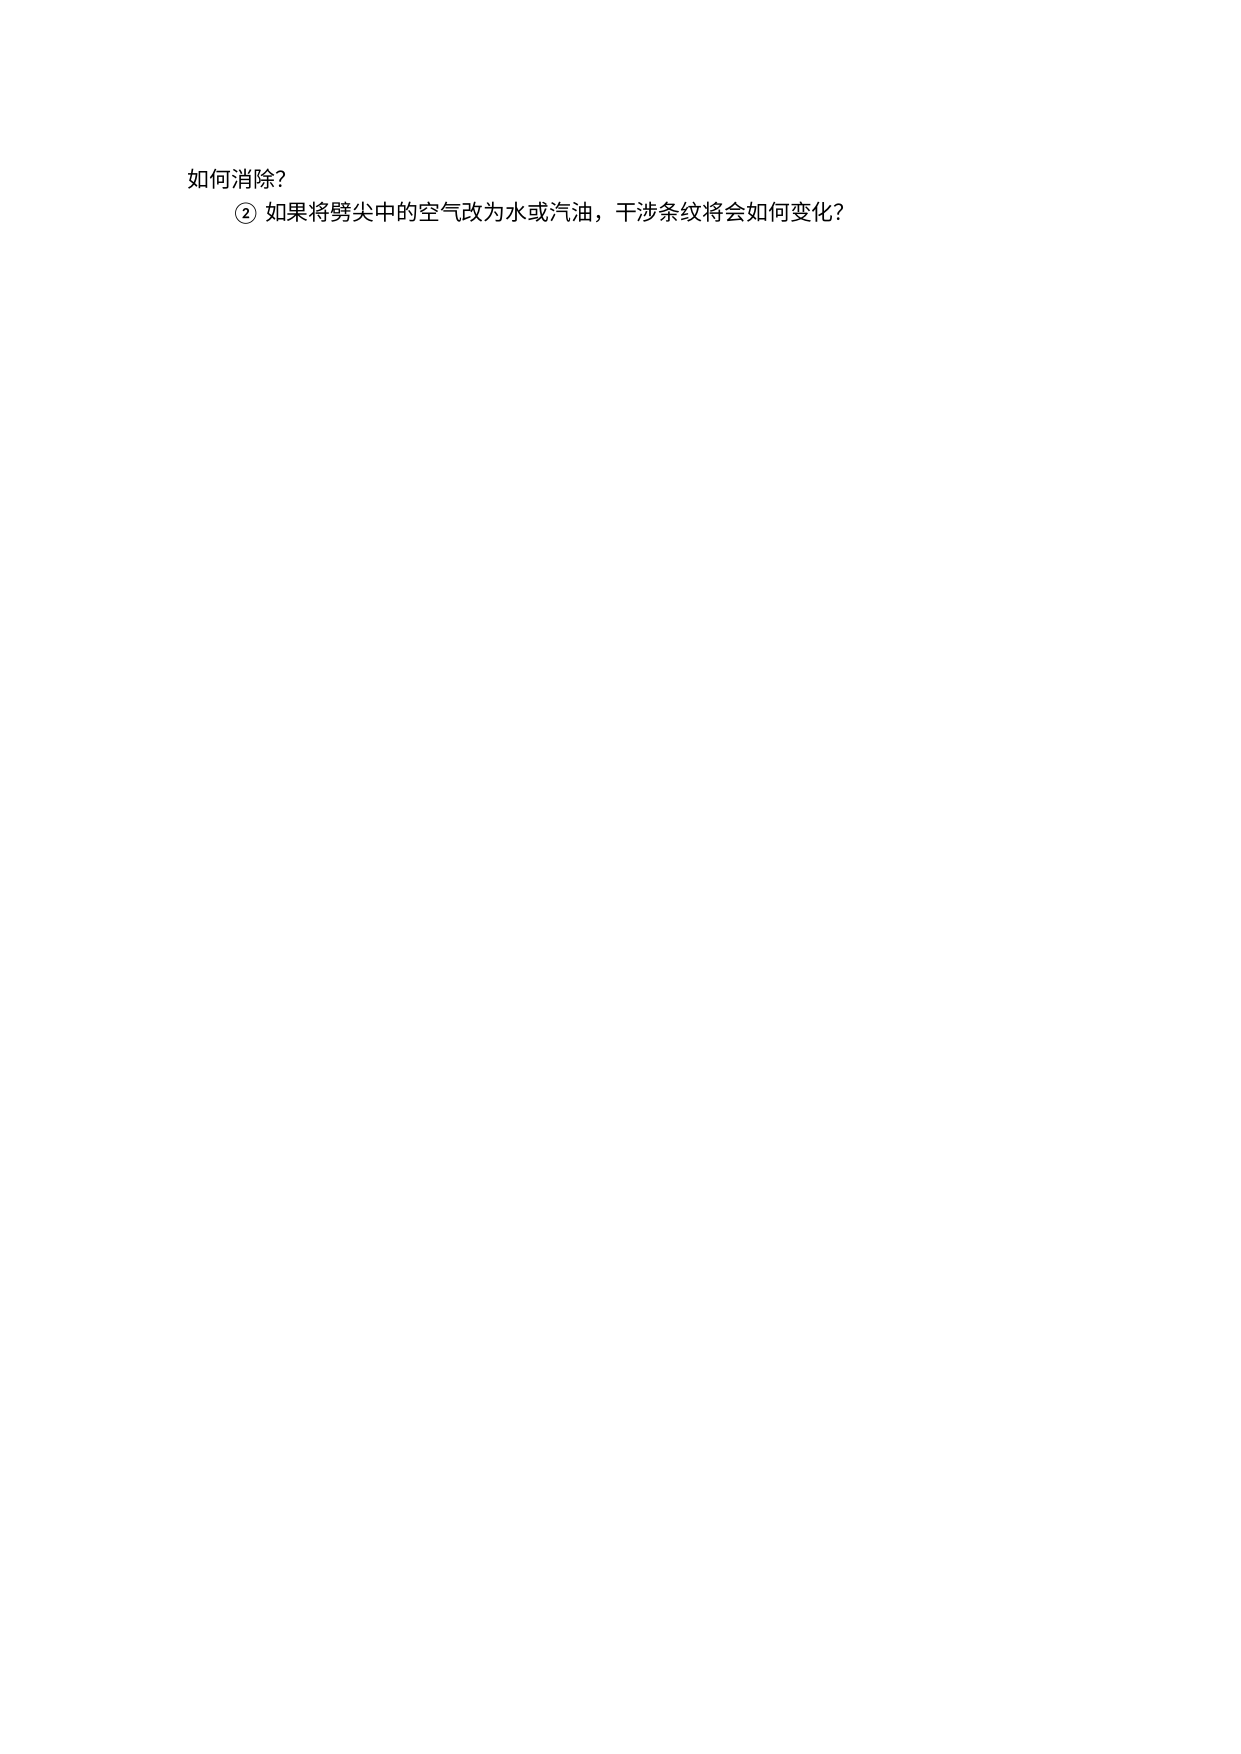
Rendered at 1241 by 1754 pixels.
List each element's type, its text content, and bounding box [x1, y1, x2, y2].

text ②如果将劈尖中的空气改为水或汽油，干涉条纹将会如何变化？ [187, 194, 1053, 227]
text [187, 162, 1053, 194]
